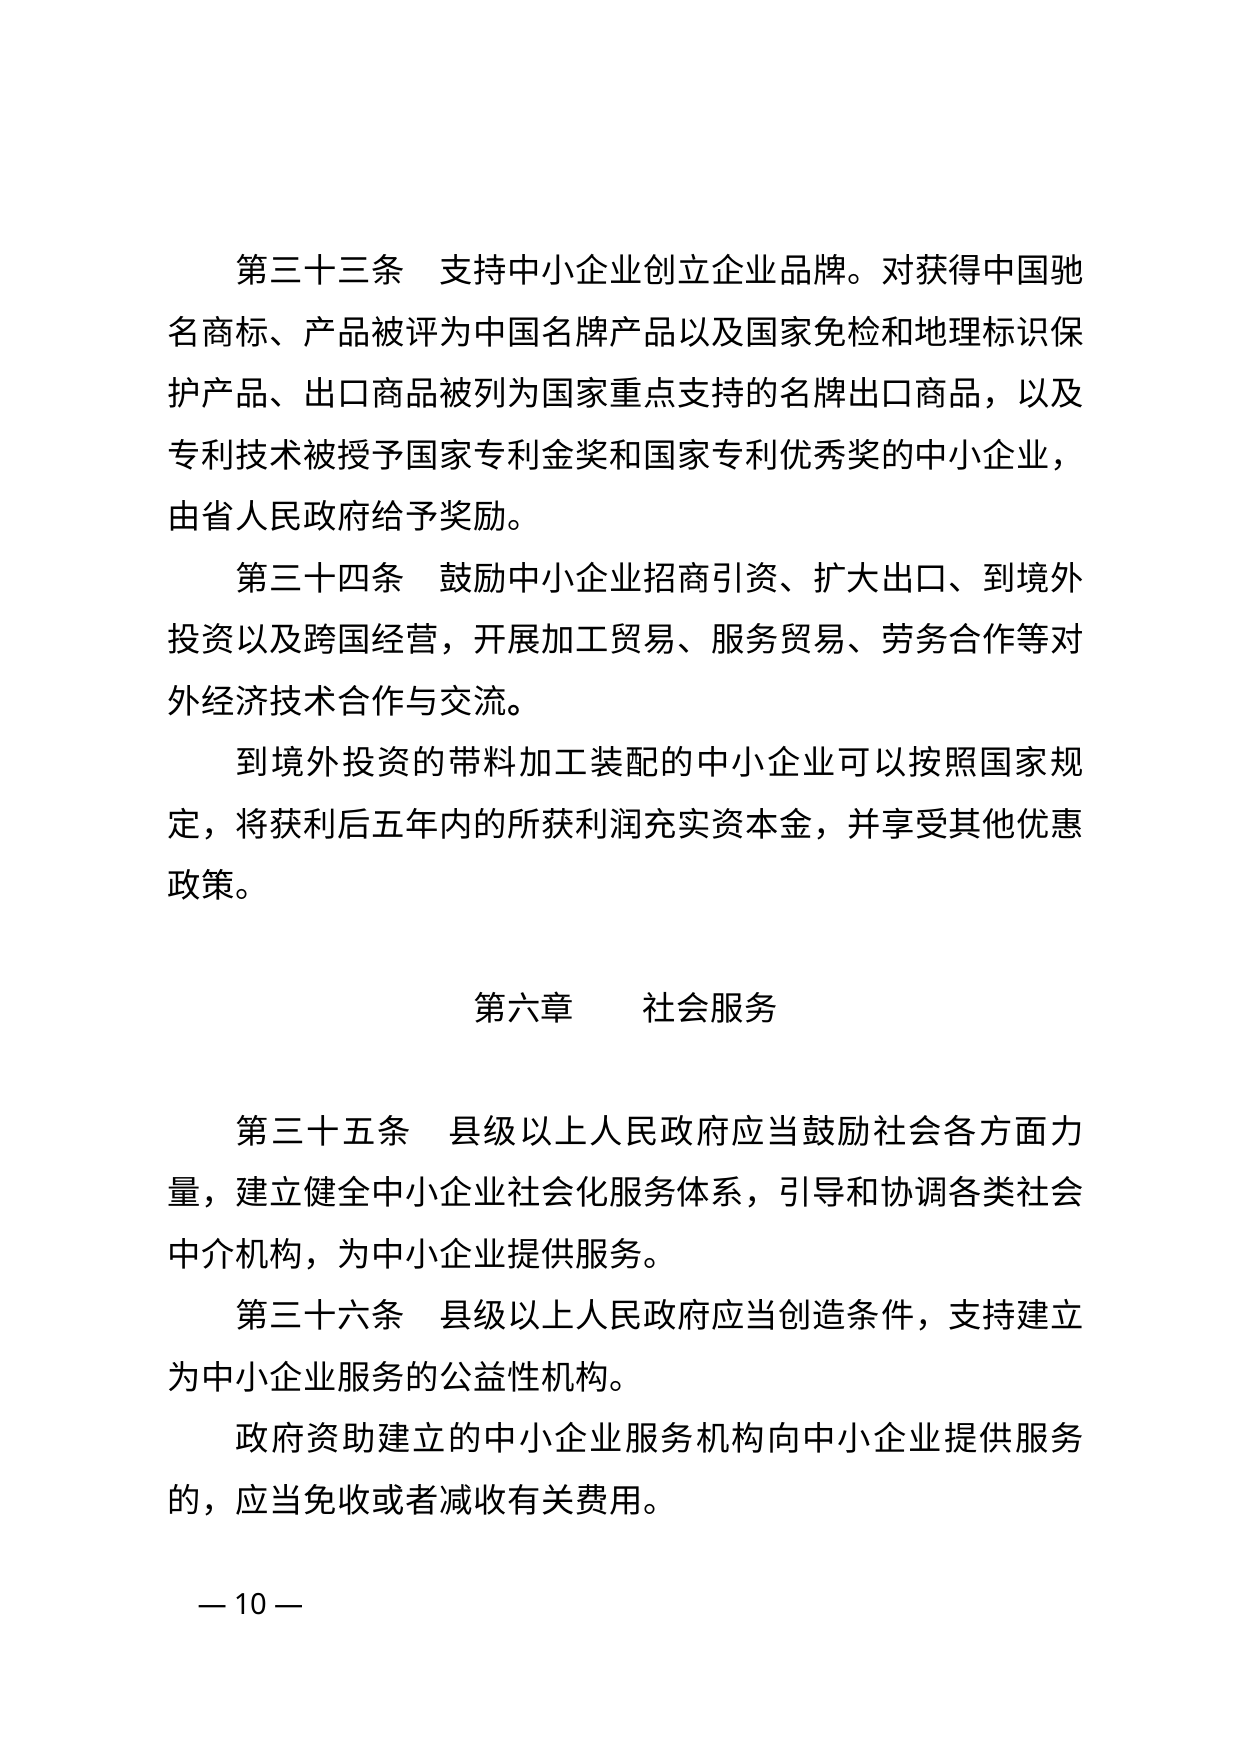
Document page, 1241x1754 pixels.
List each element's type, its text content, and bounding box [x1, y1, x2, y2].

text 第三十六条 县级以上人民政府应当创造条件，支持建立为中小企业服务的公益性机构。 [168, 1282, 1084, 1405]
text 第三十五条 县级以上人民政府应当鼓励社会各方面力量，建立健全中小企业社会化服务体系，引导和协调各类社会中介机构，为中小企业提供服务。 [168, 1098, 1084, 1282]
text 到境外投资的带料加工装配的中小企业可以按照国家规定，将获利后五年内的所获利润充实资本金，并享受其他优惠政策。 [168, 729, 1084, 914]
text 第六章 社会服务 [168, 975, 1084, 1037]
text 政府资助建立的中小企业服务机构向中小企业提供服务的，应当免收或者减收有关费用。 [168, 1405, 1084, 1528]
text 第三十三条 支持中小企业创立企业品牌。对获得中国驰名商标、产品被评为中国名牌产品以及国家免检和地理标识保护产品、出口商品被列为国家重点支持的名牌出口商品，以及专利技术被授予国家专利金奖和国家专利优秀奖的中小企业，由省人民政府给予奖励。 [168, 238, 1084, 545]
text 第三十四条 鼓励中小企业招商引资、扩大出口、到境外投资以及跨国经营，开展加工贸易、服务贸易、劳务合作等对外经济技术合作与交流。 [168, 545, 1084, 729]
